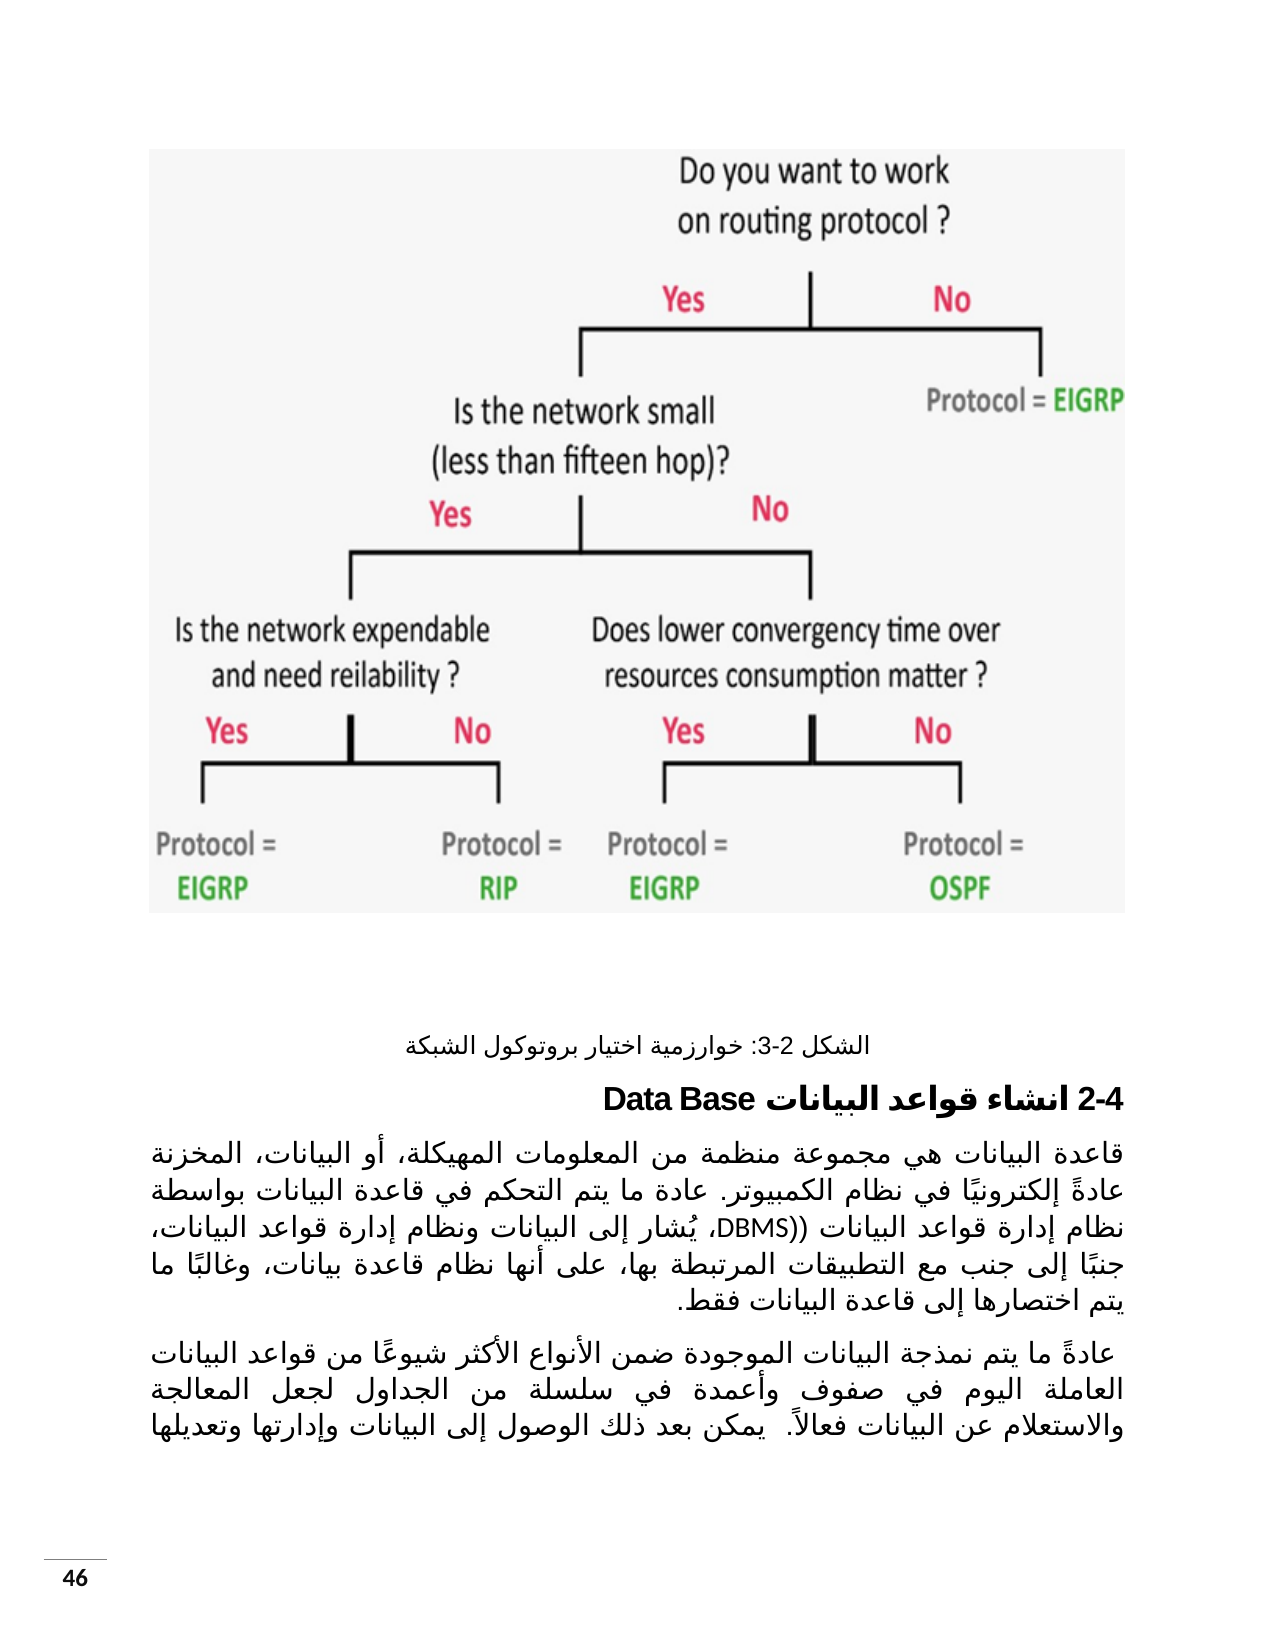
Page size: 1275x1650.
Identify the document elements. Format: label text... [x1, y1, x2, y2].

text الشكل 2-3: خوارزمية اختيار بروتوكول الشبكة [150, 1031, 1125, 1060]
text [150, 1336, 1125, 1442]
text قاعدة البيانات هي مجموعة منظمة من المعلومات المهيكلة، أو البيانات، المخزنة عادةً إلكترونيًا في نظام الكمبيوتر. عادة ما يتم التحكم في قاعدة البيانات بواسطة نظام إدارة قواعد البيانات ((DBMS، يُشار إلى البيانات ونظام إدارة قواعد البيانات، جنبًا إلى جنب مع التطبيقات المرتبطة بها، على أنها نظام قاعدة بيانات، وغالبًا ما يتم اختصارها إلى قاعدة البيانات فقط. [150, 1136, 1125, 1317]
picture [149, 149, 1125, 913]
title 2-4 انشاء قواعد البيانات Data Base [150, 1079, 1125, 1117]
